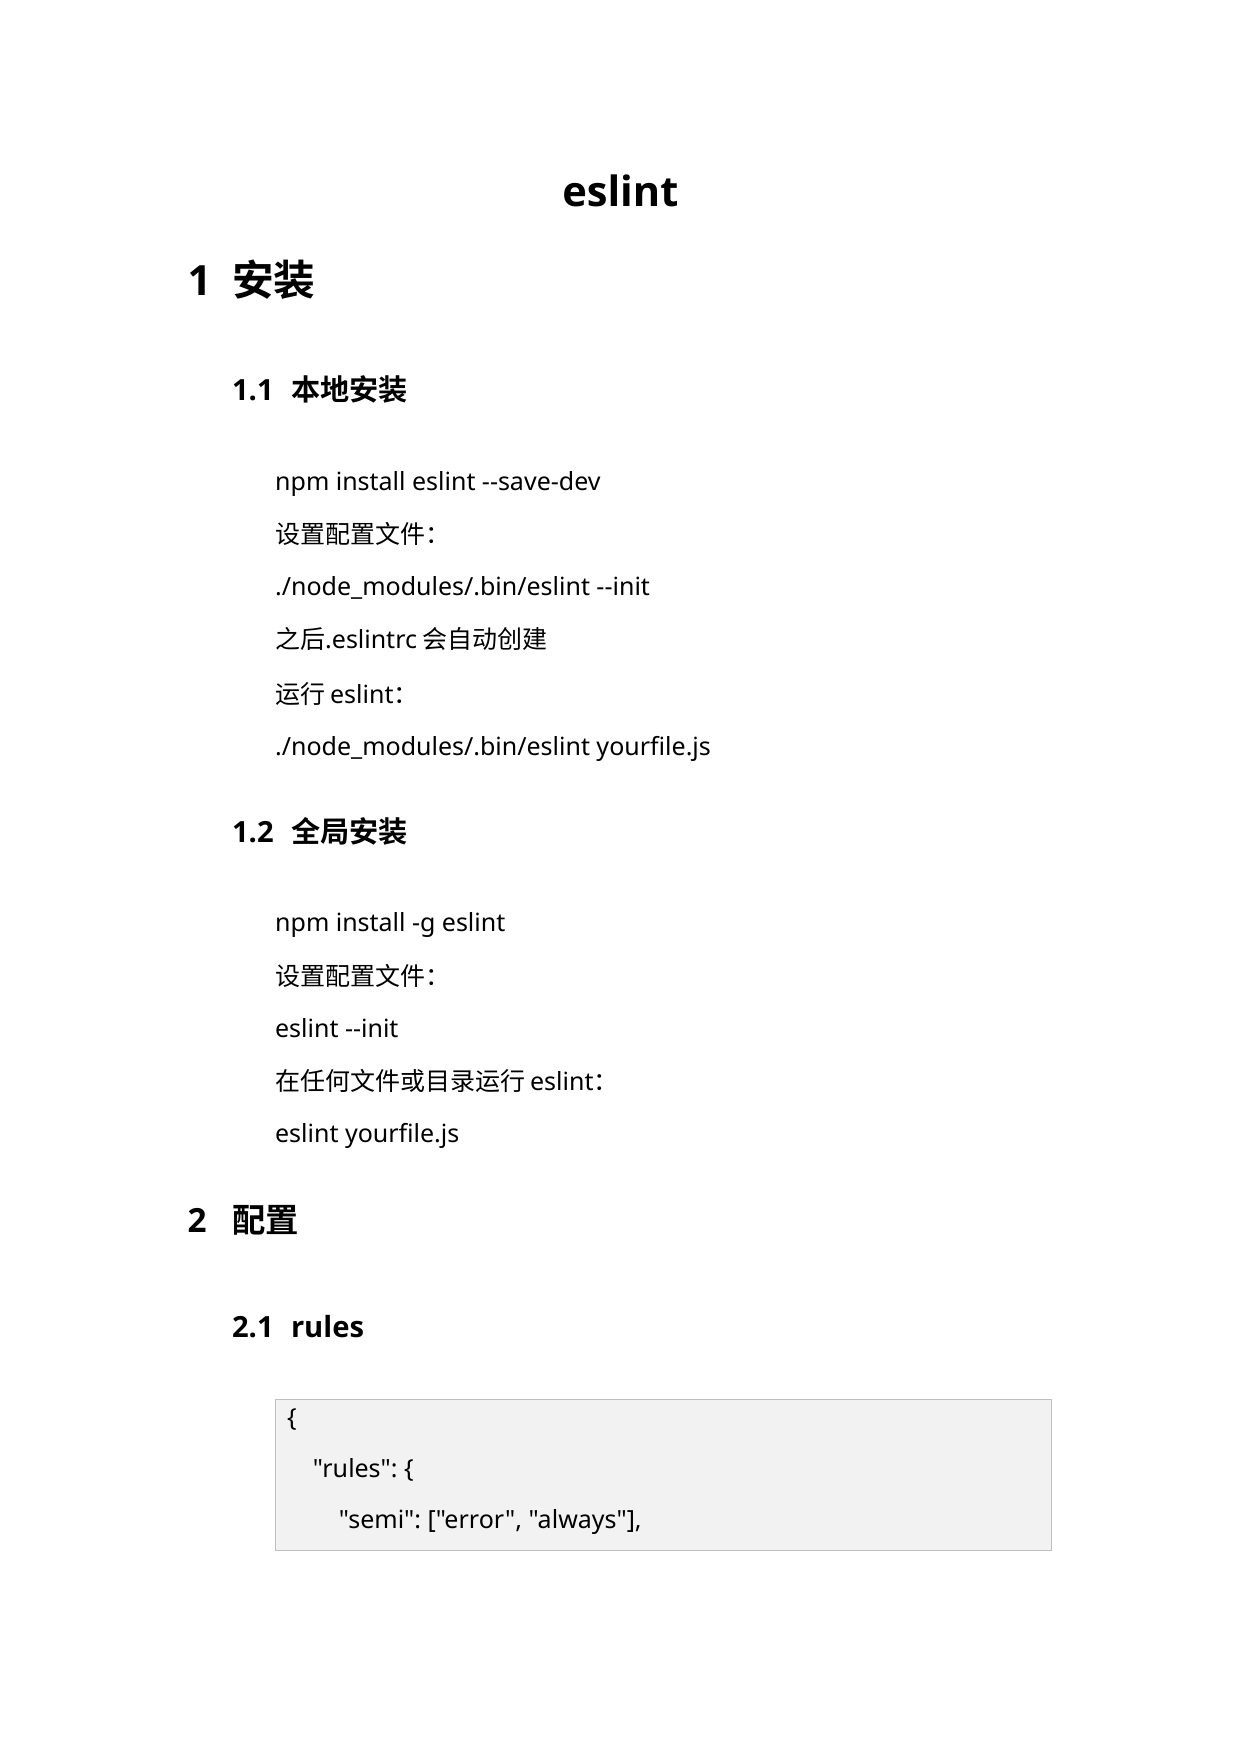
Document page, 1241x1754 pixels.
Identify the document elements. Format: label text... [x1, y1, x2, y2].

text ./node_modules/.bin/eslint --init [231, 569, 1053, 603]
text 在任何文件或目录运行eslint： [275, 1061, 1053, 1098]
text 之后.eslintrc会自动创建 [231, 620, 1053, 656]
text eslint [187, 162, 1053, 219]
text 运行eslint： [231, 674, 1053, 710]
subtitle 配置 [187, 1194, 1053, 1242]
text eslint --init [275, 1010, 1053, 1044]
list 安装 [187, 247, 1053, 308]
text ./node_modules/.bin/eslint yourfile.js [231, 728, 1053, 762]
subtitle 全局安装 [232, 809, 1053, 851]
text npm install -g eslint [275, 905, 1053, 939]
text eslint yourfile.js [275, 1116, 1053, 1150]
subtitle rules [232, 1307, 1053, 1346]
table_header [276, 1400, 1051, 1550]
text 设置配置文件： [275, 956, 1053, 992]
subtitle 本地安装 [232, 367, 1053, 409]
text npm install eslint --save-dev [231, 463, 1053, 497]
text 设置配置文件： [231, 514, 1053, 551]
